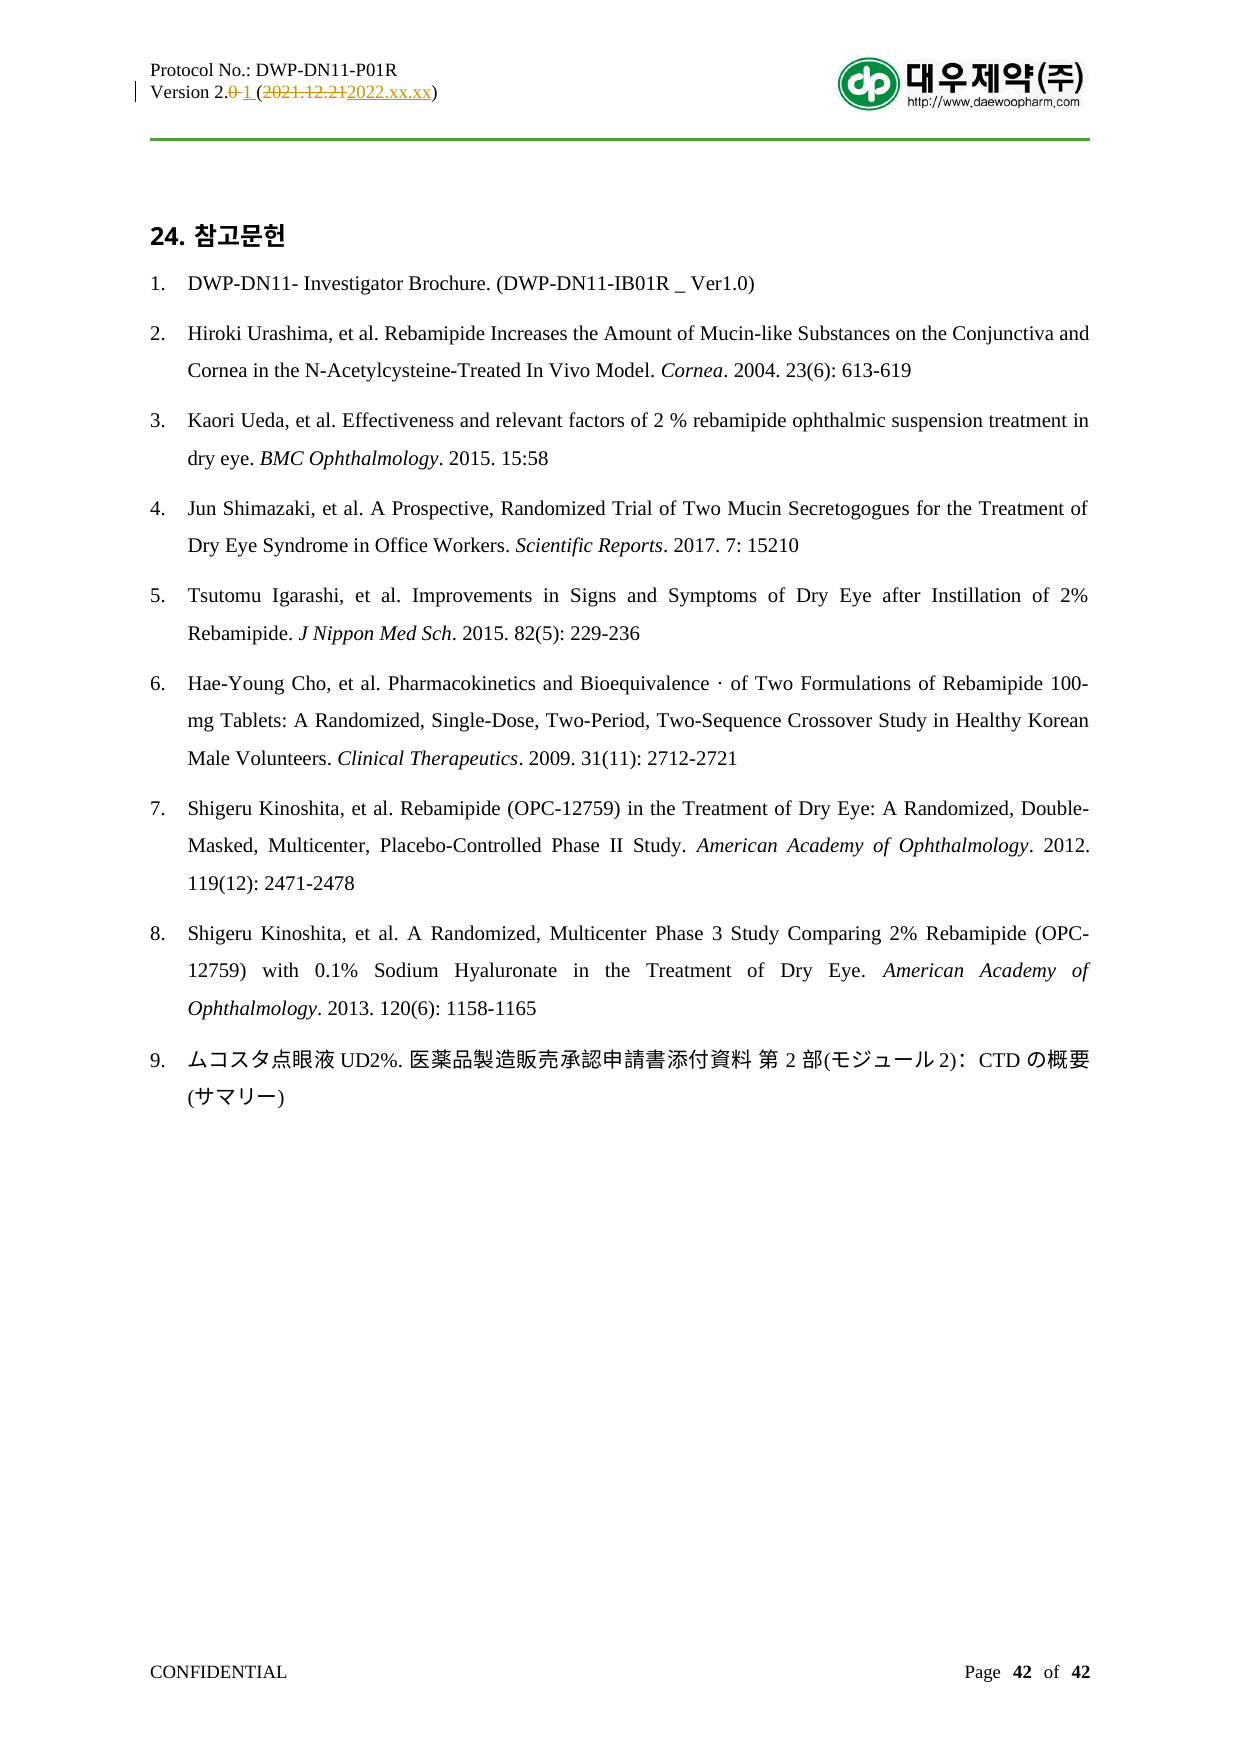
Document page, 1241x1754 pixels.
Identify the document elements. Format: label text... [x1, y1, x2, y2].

list ムコスタ点眼液UD2%. 医薬品製造販売承認申請書添付資料 第 2 部(モジュール2)：CTD の概要(サマリー) [150, 1039, 1090, 1114]
picture [825, 43, 1091, 120]
list Shigeru Kinoshita, et al. A Randomized, Multicenter Phase 3 Study Comparing 2% Rebamipide (OPC-12759) with 0.1% Sodium Hyaluronate in the Treatment of Dry Eye. American Academy of Ophthalmology. 2013. 120(6): 1158-1165 [150, 914, 1090, 1027]
list Jun Shimazaki, et al. A Prospective, Randomized Trial of Two Mucin Secretogogues for the Treatment of Dry Eye Syndrome in Office Workers. Scientific Reports. 2017. 7: 15210 [150, 489, 1090, 564]
list Hiroki Urashima, et al. Rebamipide Increases the Amount of Mucin-like Substances on the Conjunctiva and Cornea in the N-Acetylcysteine-Treated In Vivo Model. Cornea. 2004. 23(6): 613-619 [150, 314, 1090, 389]
subtitle 참고문헌 [150, 216, 1090, 253]
list DWP-DN11- Investigator Brochure. (DWP-DN11-IB01R _ Ver1.0) [150, 264, 1090, 302]
list Hae-Young Cho, et al. Pharmacokinetics and Bioequivalence · of Two Formulations of Rebamipide 100-mg Tablets: A Randomized, Single-Dose, Two-Period, Two-Sequence Crossover Study in Healthy Korean Male Volunteers. Clinical Therapeutics. 2009. 31(11): 2712-2721 [150, 664, 1090, 777]
list Shigeru Kinoshita, et al. Rebamipide (OPC-12759) in the Treatment of Dry Eye: A Randomized, Double-Masked, Multicenter, Placebo-Controlled Phase II Study. American Academy of Ophthalmology. 2012. 119(12): 2471-2478 [150, 789, 1090, 902]
list Kaori Ueda, et al. Effectiveness and relevant factors of 2 % rebamipide ophthalmic suspension treatment in dry eye. BMC Ophthalmology. 2015. 15:58 [150, 402, 1090, 477]
list Tsutomu Igarashi, et al. Improvements in Signs and Symptoms of Dry Eye after Instillation of 2% Rebamipide. J Nippon Med Sch. 2015. 82(5): 229-236 [150, 577, 1090, 652]
